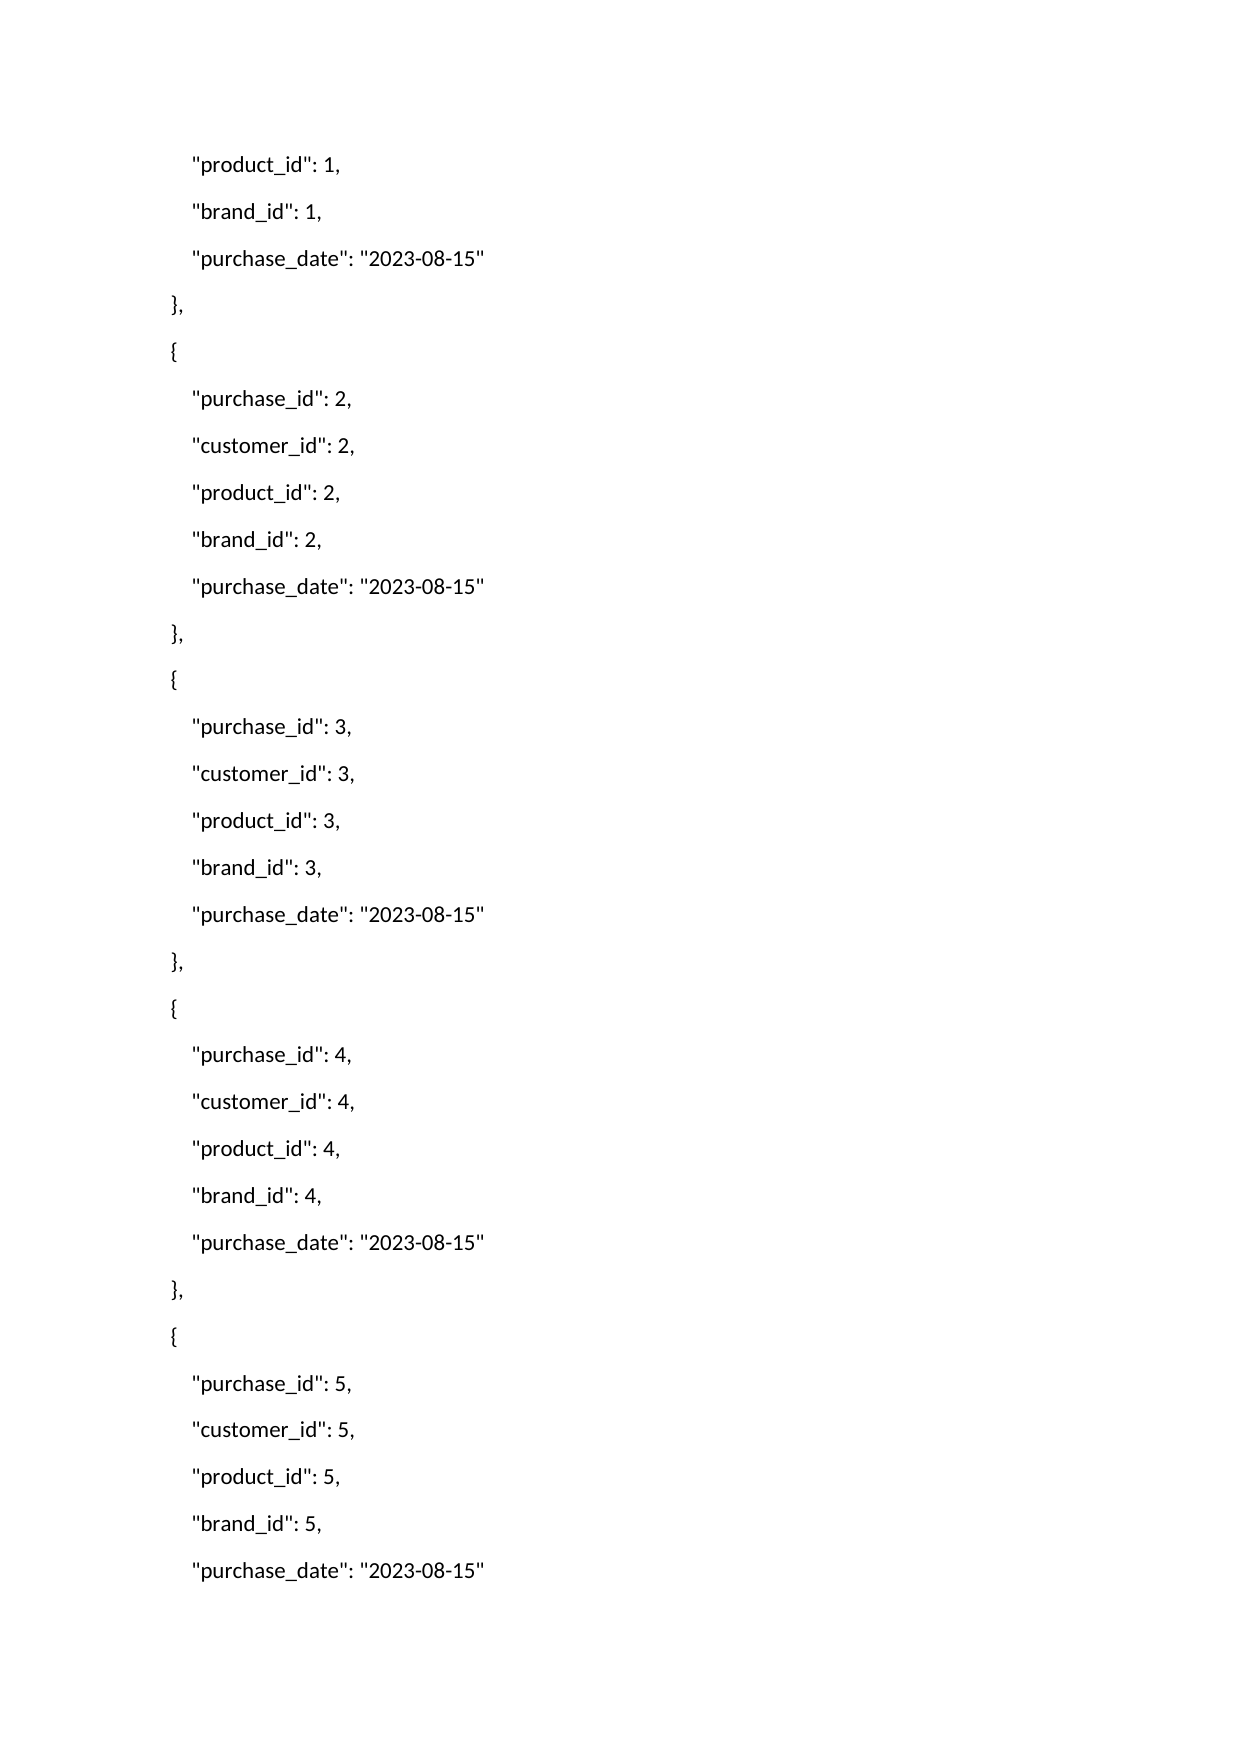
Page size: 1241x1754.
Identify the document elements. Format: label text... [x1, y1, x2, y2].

text { [150, 994, 1090, 1022]
text "brand_id": 1, [150, 197, 1090, 225]
text "customer_id": 4, [150, 1087, 1090, 1116]
text "purchase_id": 5, [150, 1369, 1090, 1397]
text }, [150, 291, 1090, 319]
text "product_id": 3, [150, 806, 1090, 834]
text "purchase_date": "2023-08-15" [150, 900, 1090, 928]
text "purchase_date": "2023-08-15" [150, 244, 1090, 272]
text { [150, 666, 1090, 694]
text "brand_id": 3, [150, 853, 1090, 881]
text "purchase_id": 3, [150, 712, 1090, 741]
text "purchase_date": "2023-08-15" [150, 1228, 1090, 1256]
text }, [150, 619, 1090, 647]
text }, [150, 947, 1090, 975]
text "purchase_id": 2, [150, 384, 1090, 412]
text "customer_id": 3, [150, 759, 1090, 787]
text "purchase_date": "2023-08-15" [150, 1556, 1090, 1584]
text "customer_id": 5, [150, 1416, 1090, 1444]
text "customer_id": 2, [150, 431, 1090, 459]
text }, [150, 1275, 1090, 1303]
text "brand_id": 2, [150, 525, 1090, 553]
text "purchase_id": 4, [150, 1041, 1090, 1069]
text { [150, 1322, 1090, 1350]
text "purchase_date": "2023-08-15" [150, 572, 1090, 600]
text "product_id": 1, [150, 150, 1090, 178]
text "product_id": 2, [150, 478, 1090, 506]
text "brand_id": 4, [150, 1181, 1090, 1209]
text { [150, 337, 1090, 366]
text "product_id": 5, [150, 1462, 1090, 1491]
text "brand_id": 5, [150, 1509, 1090, 1537]
text "product_id": 4, [150, 1134, 1090, 1162]
